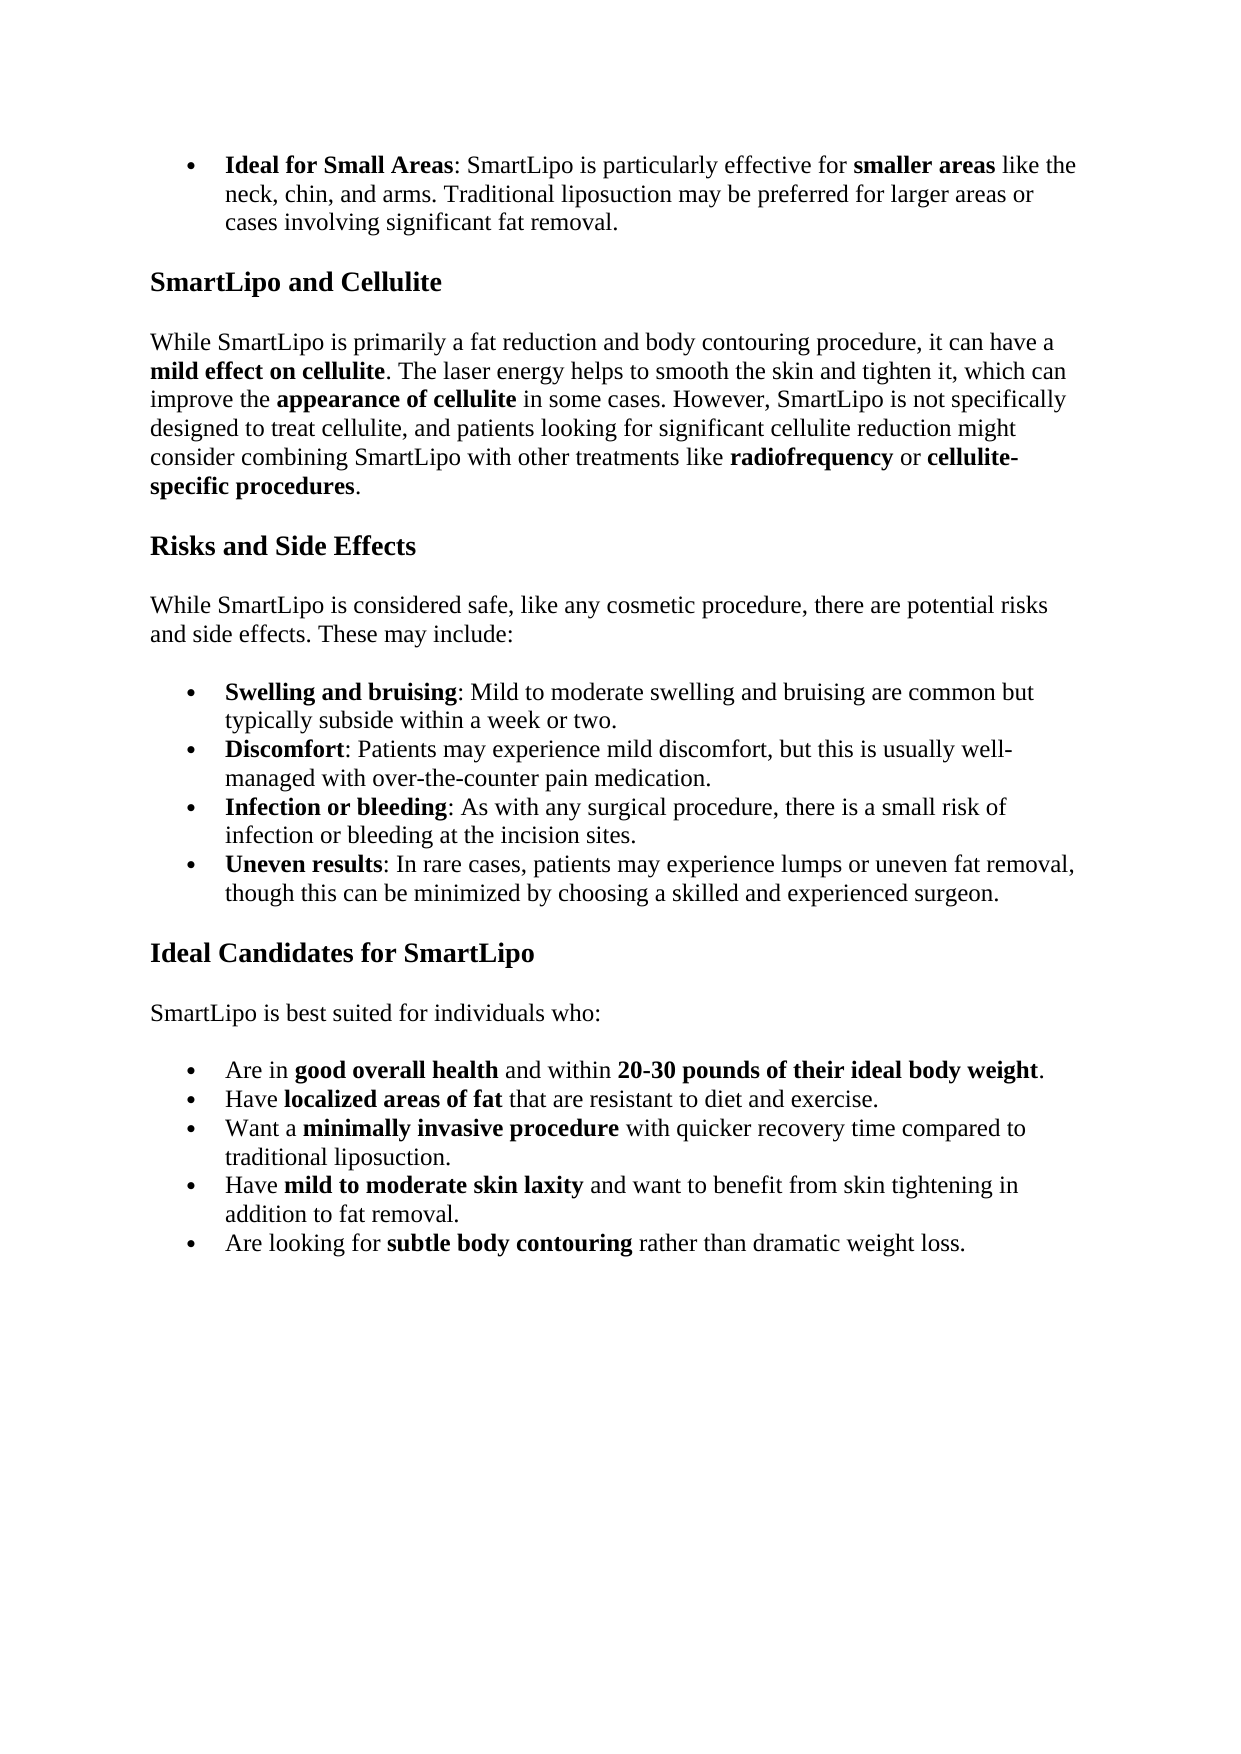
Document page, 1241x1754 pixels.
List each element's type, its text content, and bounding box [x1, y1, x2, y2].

text While SmartLipo is considered safe, like any cosmetic procedure, there are potential risks and side effects. These may include: [150, 590, 1090, 648]
list Want a minimally invasive procedure with quicker recovery time compared to traditional liposuction. [187, 1113, 1090, 1171]
list Infection or bleeding: As with any surgical procedure, there is a small risk of infection or bleeding at the incision sites. [187, 792, 1090, 849]
text Risks and Side Effects [150, 529, 1090, 561]
list Discomfort: Patients may experience mild discomfort, but this is usually well-managed with over-the-counter pain medication. [187, 734, 1090, 792]
list Ideal for Small Areas: SmartLipo is particularly effective for smaller areas like the neck, chin, and arms. Traditional liposuction may be preferred for larger areas or cases involving significant fat removal. [187, 150, 1090, 236]
text SmartLipo and Cellulite [150, 265, 1090, 298]
list Have mild to moderate skin laxity and want to benefit from skin tightening in addition to fat removal. [187, 1171, 1090, 1228]
list Have localized areas of fat that are resistant to diet and exercise. [187, 1084, 1090, 1113]
list Are in good overall health and within 20-30 pounds of their ideal body weight. [187, 1056, 1090, 1084]
list Uneven results: In rare cases, patients may experience lumps or uneven fat removal, though this can be minimized by choosing a skilled and experienced surgeon. [187, 849, 1090, 907]
text Ideal Candidates for SmartLipo [150, 936, 1090, 968]
text While SmartLipo is primarily a fat reduction and body contouring procedure, it can have a mild effect on cellulite. The laser energy helps to smooth the skin and tighten it, which can improve the appearance of cellulite in some cases. However, SmartLipo is not specifically designed to treat cellulite, and patients looking for significant cellulite reduction might consider combining SmartLipo with other treatments like radiofrequency or cellulite-specific procedures. [150, 327, 1090, 499]
text SmartLipo is best suited for individuals who: [150, 998, 1090, 1026]
list Are looking for subtle body contouring rather than dramatic weight loss. [187, 1228, 1090, 1257]
list Swelling and bruising: Mild to moderate swelling and bruising are common but typically subside within a week or two. [187, 677, 1090, 734]
